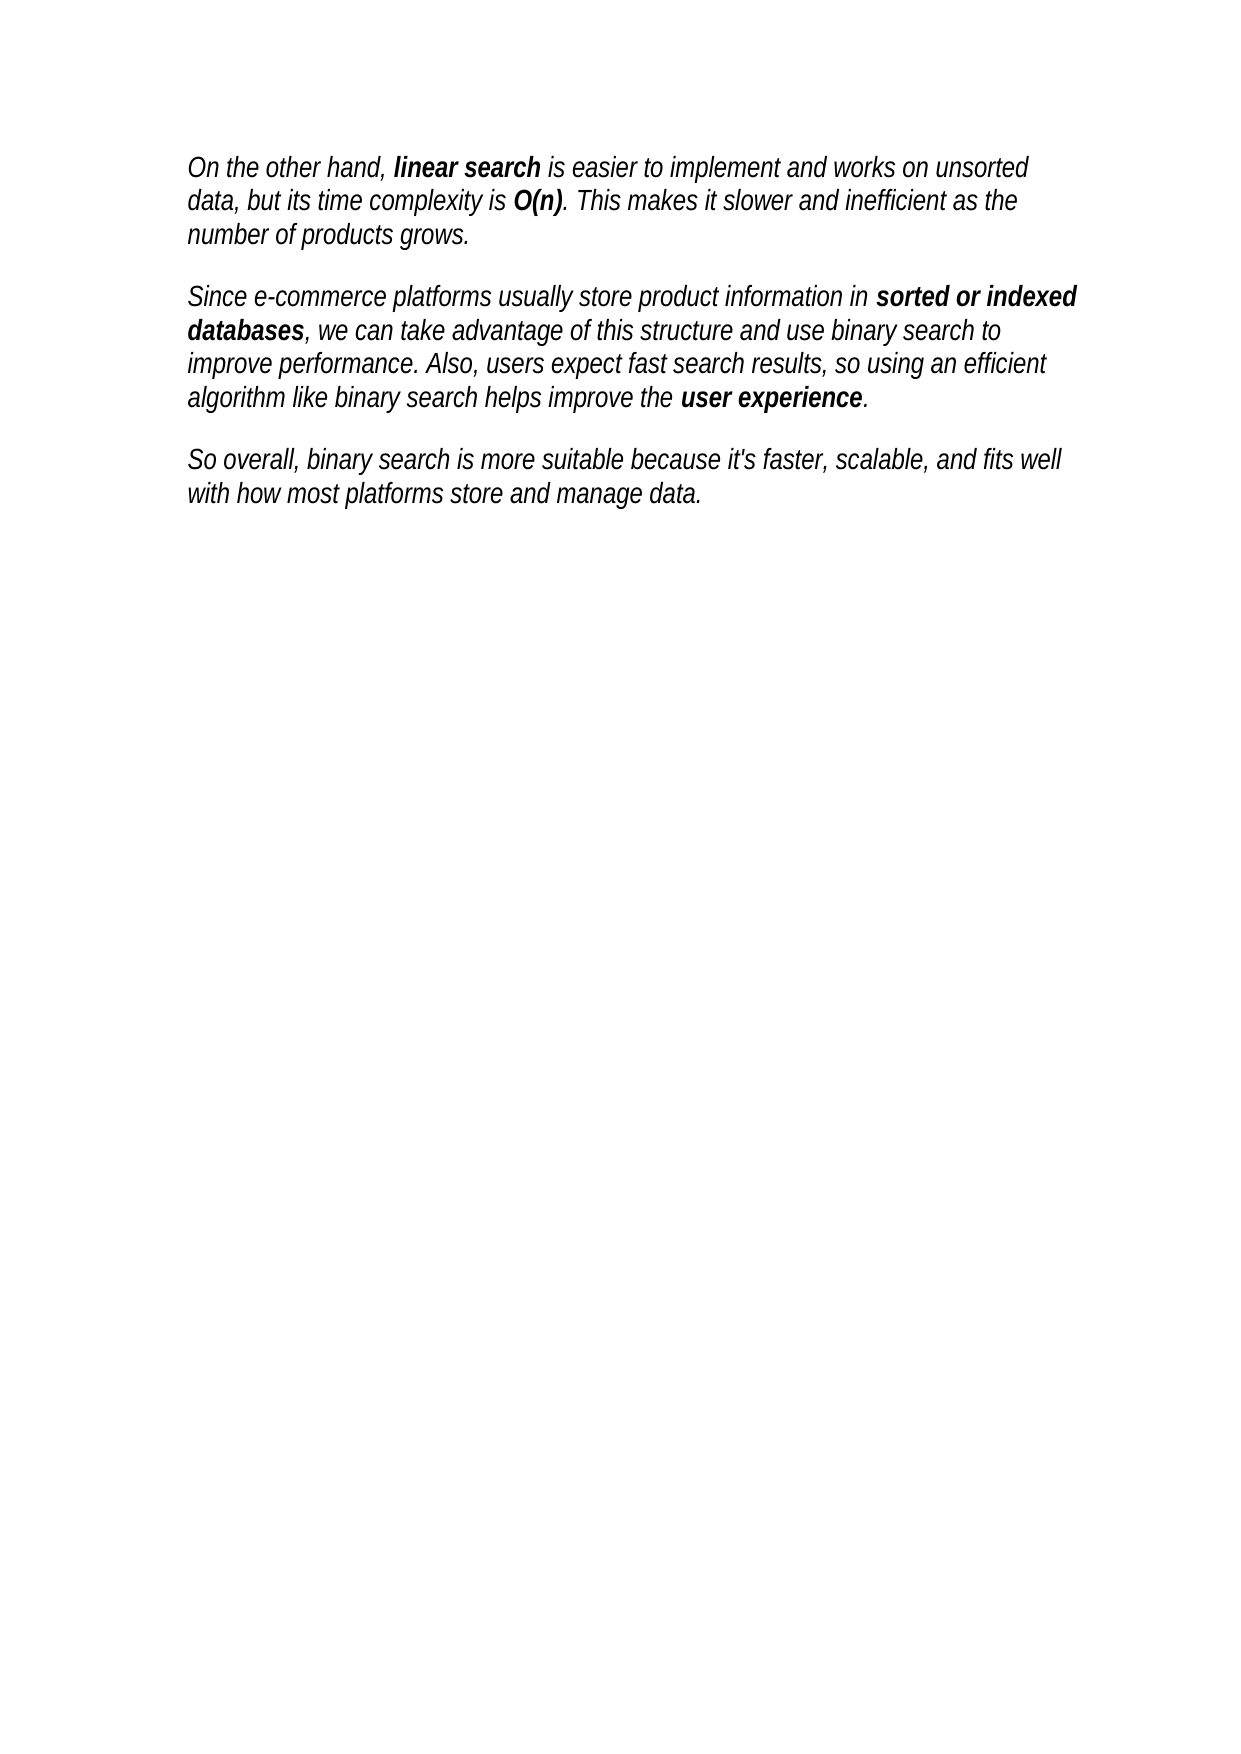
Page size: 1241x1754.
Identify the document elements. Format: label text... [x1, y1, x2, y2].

text On the other hand, linear search is easier to implement and works on unsorted data, but its time complexity is O(n). This makes it slower and inefficient as the number of products grows. [187, 150, 1090, 250]
text Since e-commerce platforms usually store product information in sorted or indexed databases, we can take advantage of this structure and use binary search to improve performance. Also, users expect fast search results, so using an efficient algorithm like binary search helps improve the user experience. [187, 279, 1090, 413]
text So overall, binary search is more suitable because it's faster, scalable, and fits well with how most platforms store and manage data. [187, 442, 1090, 509]
